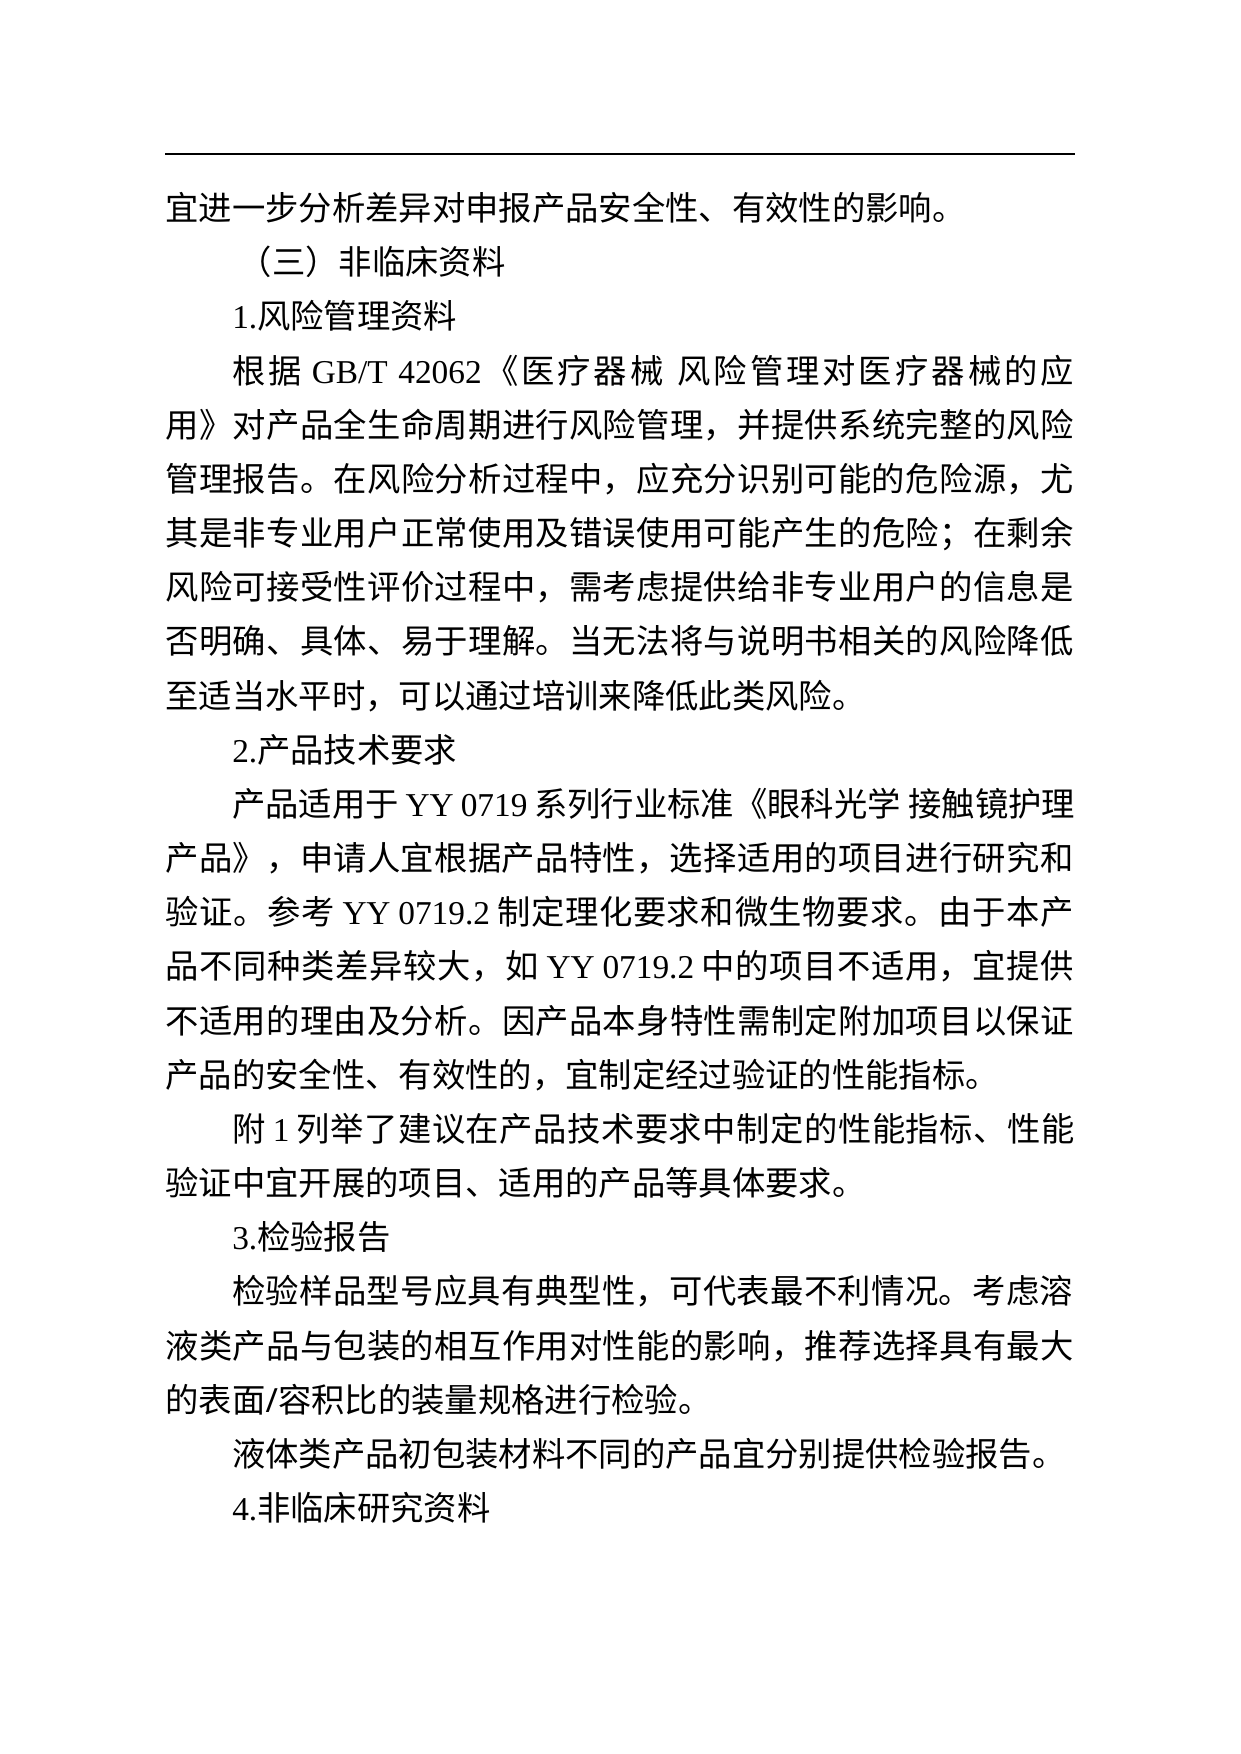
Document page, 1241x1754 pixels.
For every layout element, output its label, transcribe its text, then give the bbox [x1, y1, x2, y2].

text （三）非临床资料 [165, 231, 1075, 286]
text 3.检验报告 [165, 1206, 1075, 1261]
text 4.非临床研究资料 [165, 1477, 1075, 1531]
text 检验样品型号应具有典型性，可代表最不利情况。考虑溶液类产品与包装的相互作用对性能的影响，推荐选择具有最大的表面/容积比的装量规格进行检验。 [165, 1261, 1075, 1423]
text 附1列举了建议在产品技术要求中制定的性能指标、性能验证中宜开展的项目、适用的产品等具体要求。 [165, 1098, 1075, 1206]
text 产品适用于YY 0719系列行业标准《眼科光学 接触镜护理产品》，申请人宜根据产品特性，选择适用的项目进行研究和验证。参考YY 0719.2制定理化要求和微生物要求。由于本产品不同种类差异较大，如YY 0719.2中的项目不适用，宜提供不适用的理由及分析。因产品本身特性需制定附加项目以保证产品的安全性、有效性的，宜制定经过验证的性能指标。 [165, 773, 1075, 1098]
text 液体类产品初包装材料不同的产品宜分别提供检验报告。 [165, 1423, 1075, 1477]
text 1.风险管理资料 [165, 286, 1075, 340]
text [165, 177, 1075, 231]
text 根据GB/T 42062《医疗器械 风险管理对医疗器械的应用》对产品全生命周期进行风险管理，并提供系统完整的风险管理报告。在风险分析过程中，应充分识别可能的危险源，尤其是非专业用户正常使用及错误使用可能产生的危险；在剩余风险可接受性评价过程中，需考虑提供给非专业用户的信息是否明确、具体、易于理解。当无法将与说明书相关的风险降低至适当水平时，可以通过培训来降低此类风险。 [165, 340, 1075, 719]
text 2.产品技术要求 [165, 719, 1075, 773]
